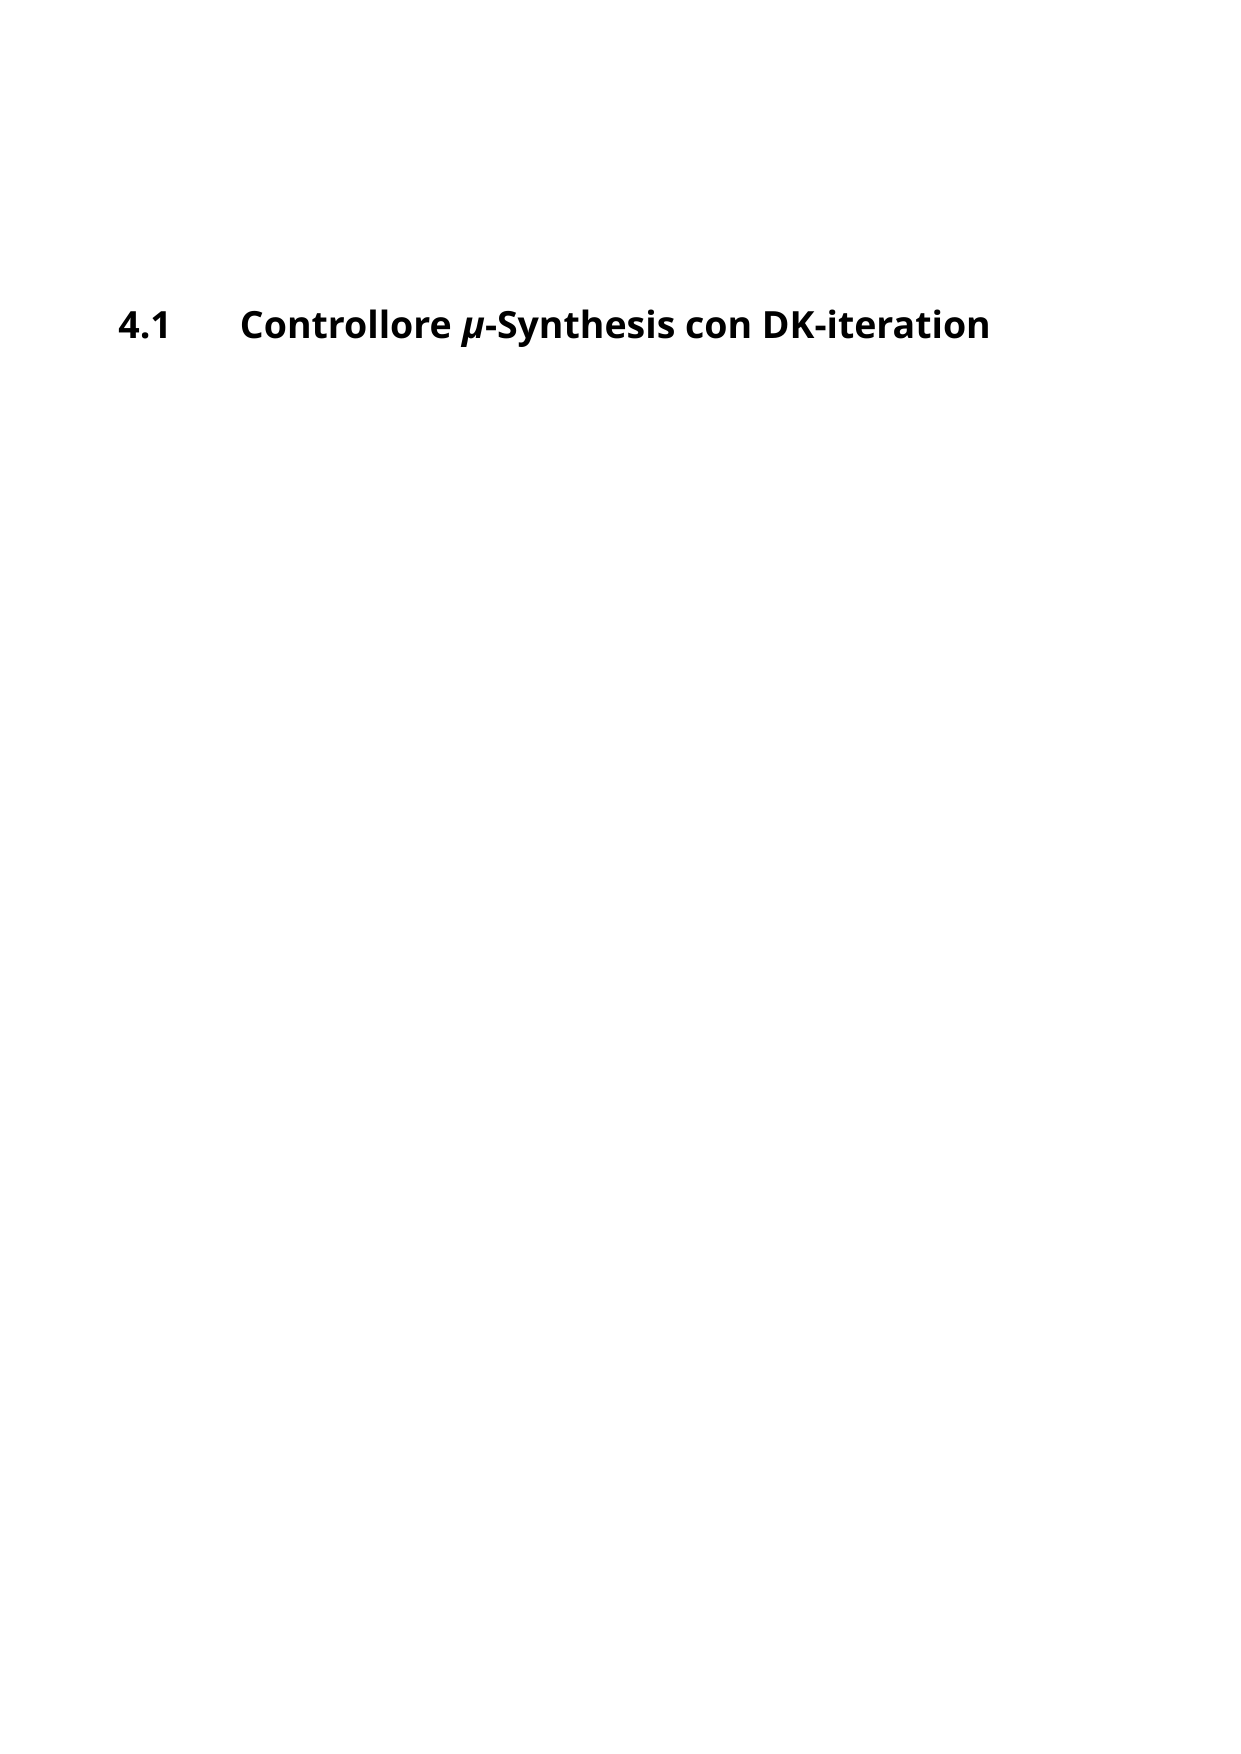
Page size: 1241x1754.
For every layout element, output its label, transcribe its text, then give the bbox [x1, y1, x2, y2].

text 4.1 Controllore µ-Synthesis con DK-iteration [118, 298, 1122, 349]
